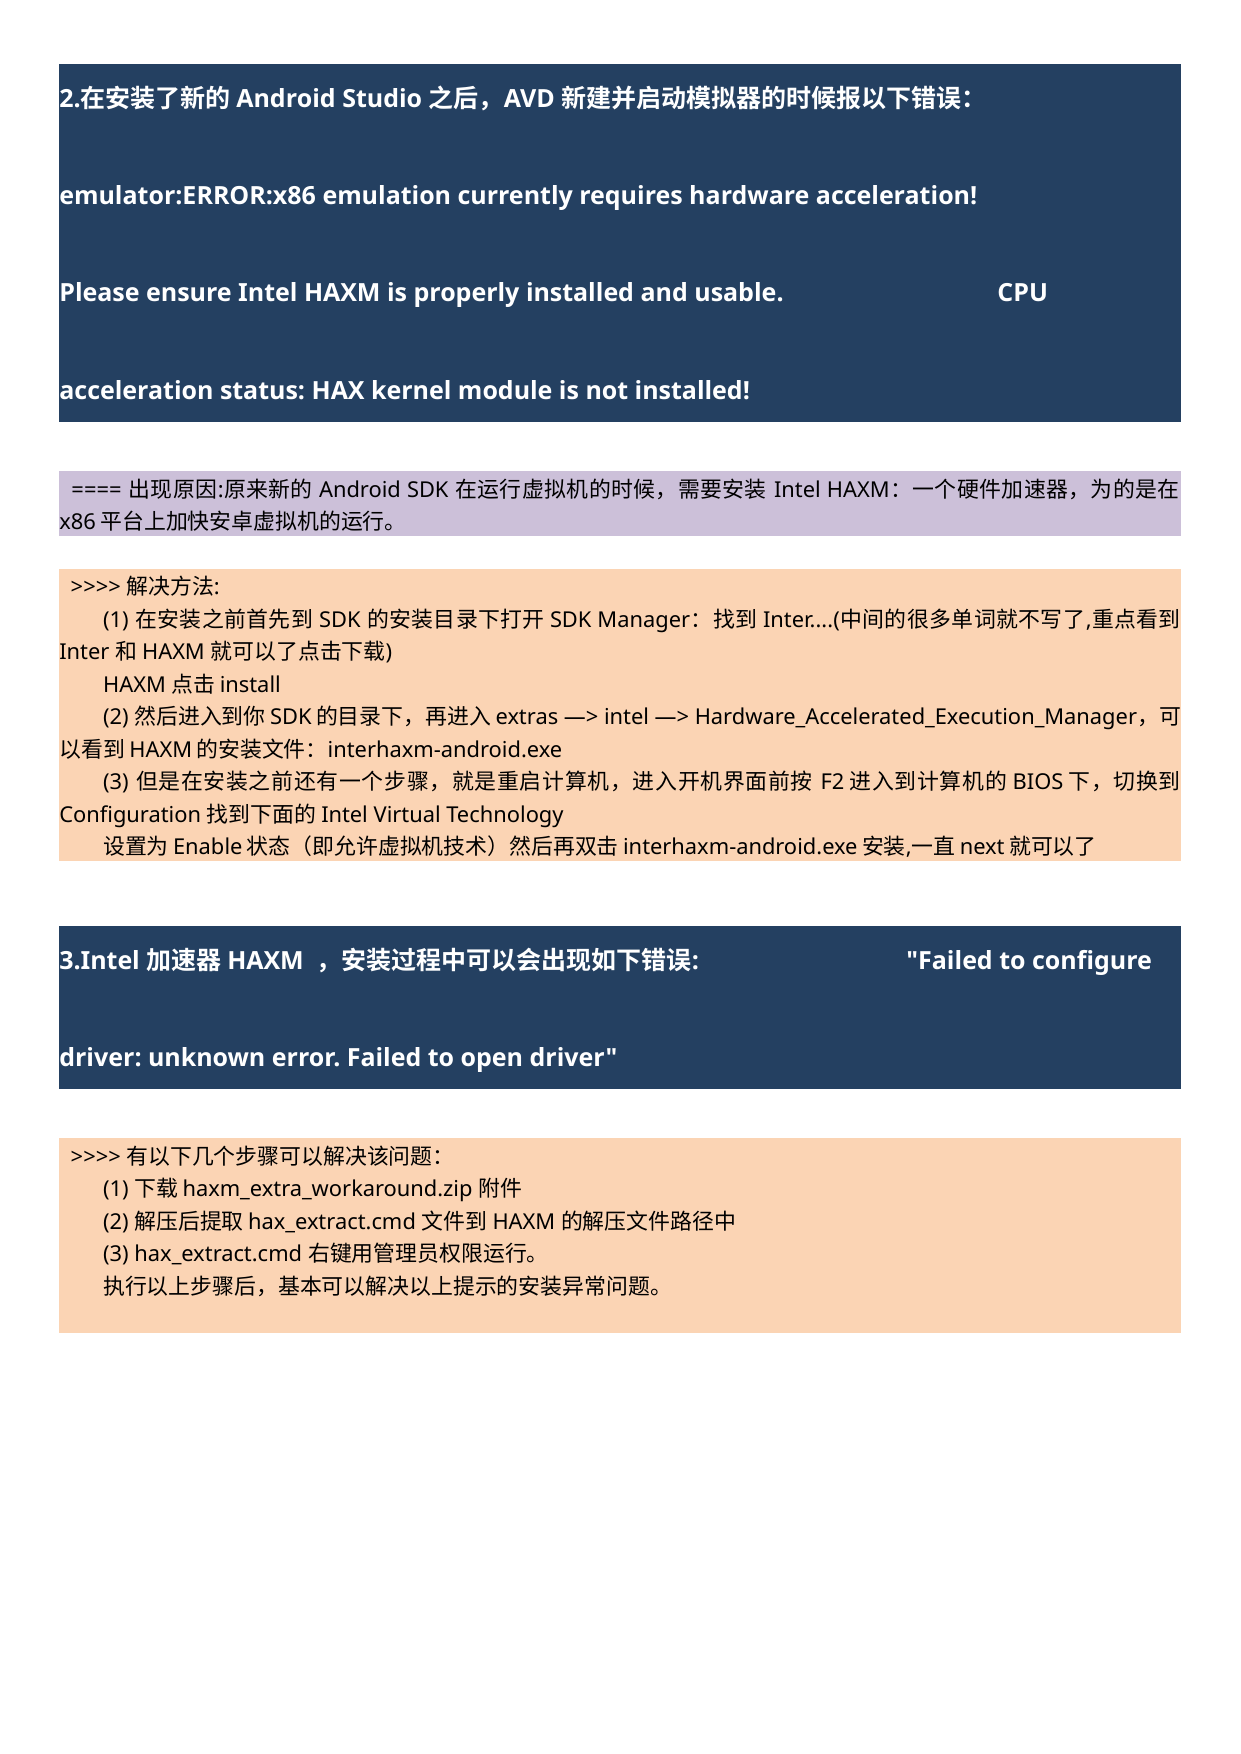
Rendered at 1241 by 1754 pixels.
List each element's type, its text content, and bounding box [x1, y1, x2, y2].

text (1) 下载haxm_extra_workaround.zip 附件 [59, 1171, 1181, 1203]
text (2) 解压后提取hax_extract.cmd 文件到 HAXM 的解压文件路径中 [59, 1203, 1181, 1236]
text (3) hax_extract.cmd 右键用管理员权限运行。 [59, 1236, 1181, 1268]
subtitle 3.Intel 加速器 HAXM ，安装过程中可以会出现如下错误: "Failed to configure driver: unknown error. Failed to open driver" [59, 926, 1181, 1089]
text 执行以上步骤后，基本可以解决以上提示的安装异常问题。 [59, 1268, 1181, 1301]
text >>>> 有以下几个步骤可以解决该问题： [59, 1138, 1181, 1171]
subtitle 2.在安装了新的 Android Studio 之后，AVD 新建并启动模拟器的时候报以下错误：emulator:ERROR:x86 emulation currently requires hardware acceleration! Please ensure Intel HAXM is properly installed and usable. CPU acceleration status: HAX kernel module is not installed! [59, 64, 1181, 422]
text >>>> 解决方法: [59, 569, 1181, 601]
text (3) 但是在安装之前还有一个步骤，就是重启计算机，进入开机界面前按F2进入到计算机的BIOS下，切换到 Configuration 找到下面的 Intel Virtual Technology [59, 764, 1181, 829]
text (2) 然后进入到你SDK的目录下，再进入extras —> intel —> Hardware_Accelerated_Execution_Manager，可以看到HAXM的安装文件：interhaxm-android.exe [59, 699, 1181, 764]
text (1) 在安装之前首先到 SDK 的安装目录下打开SDK Manager：找到 Inter....(中间的很多单词就不写了,重点看到 Inter 和 HAXM 就可以了点击下载) [59, 601, 1181, 666]
text 设置为Enable状态（即允许虚拟机技术）然后再双击interhaxm-android.exe安装,一直next就可以了 [59, 829, 1181, 861]
text ==== 出现原因:原来新的 Android SDK 在运行虚拟机的时候，需要安装 Intel HAXM：一个硬件加速器，为的是在x86平台上加快安卓虚拟机的运行。 [59, 471, 1181, 536]
text HAXM 点击install [59, 666, 1181, 699]
